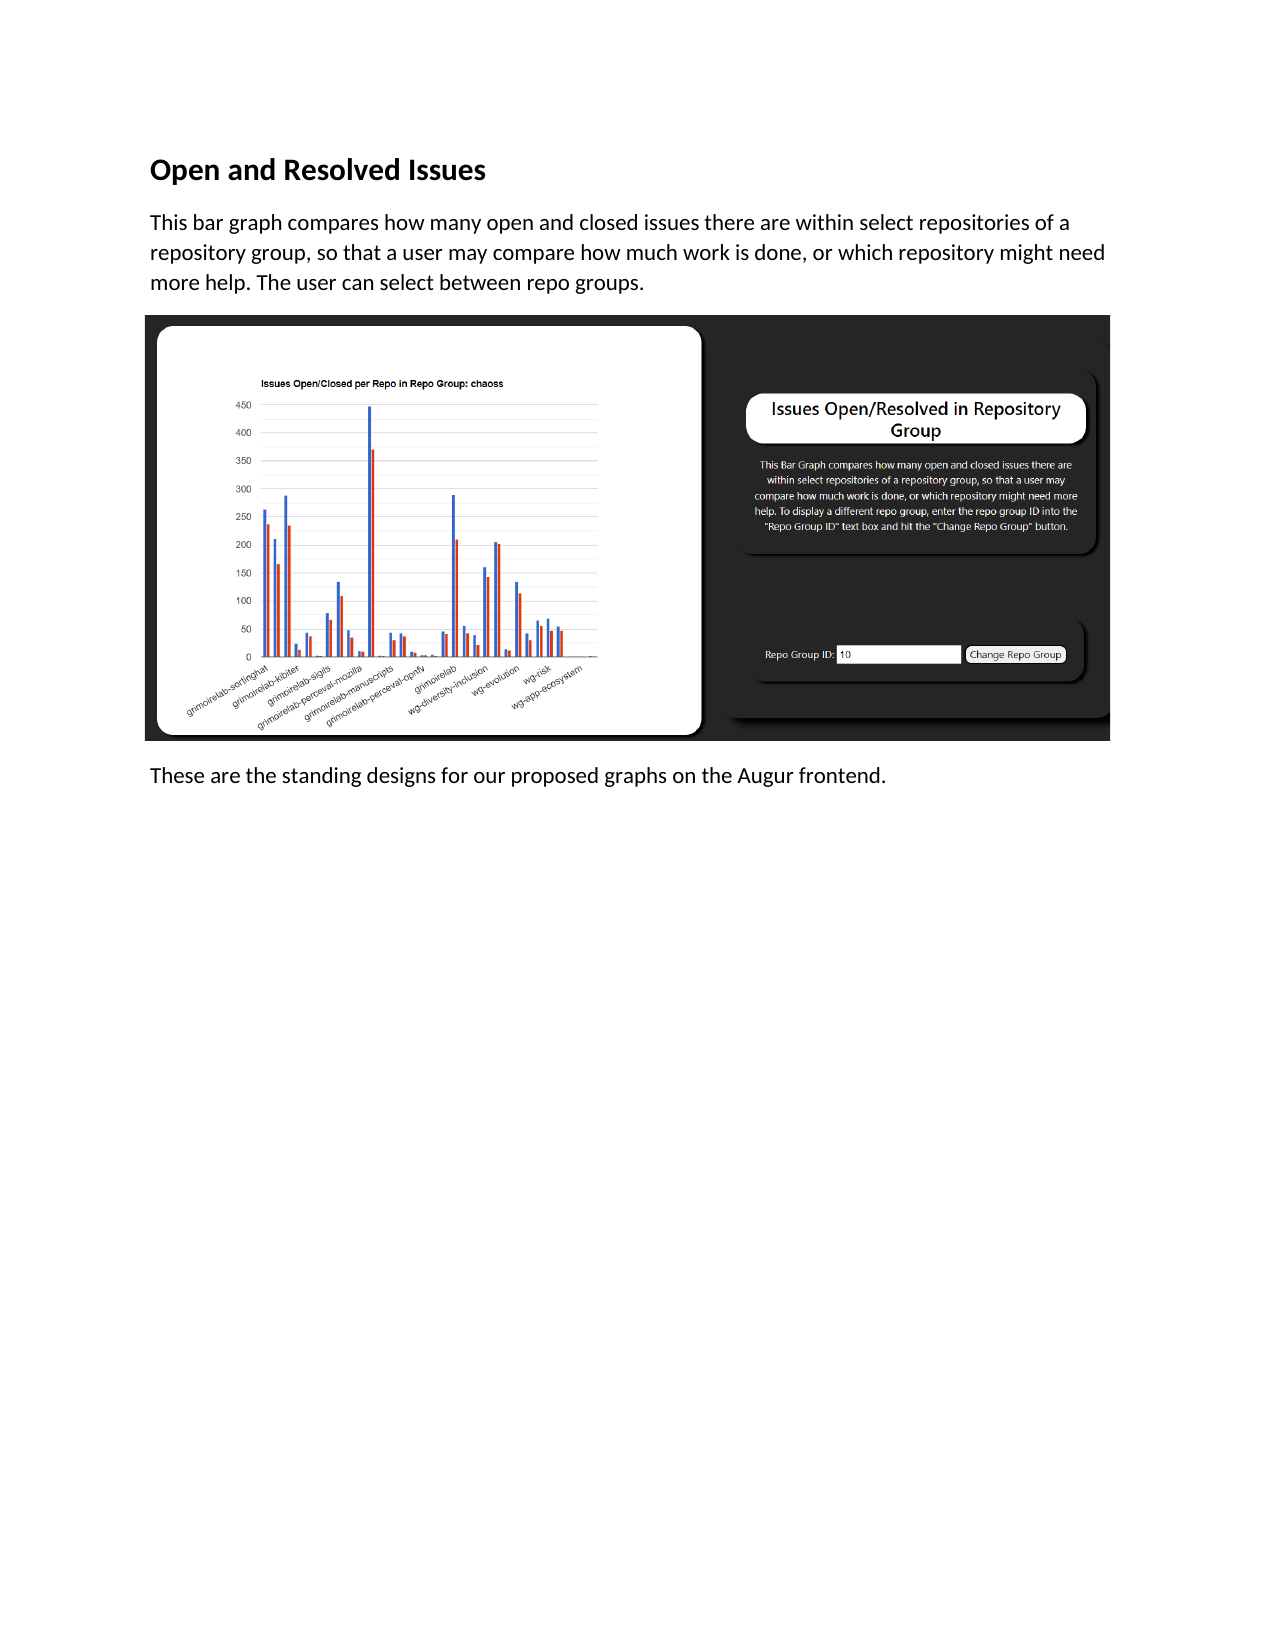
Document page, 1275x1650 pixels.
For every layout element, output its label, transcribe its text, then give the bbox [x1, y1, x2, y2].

text This bar graph compares how many open and closed issues there are within select repositories of a repository group, so that a user may compare how much work is done, or which repository might need more help. The user can select between repo groups. [150, 208, 1125, 296]
picture [144, 315, 1110, 741]
text Open and Resolved Issues [150, 150, 1125, 188]
